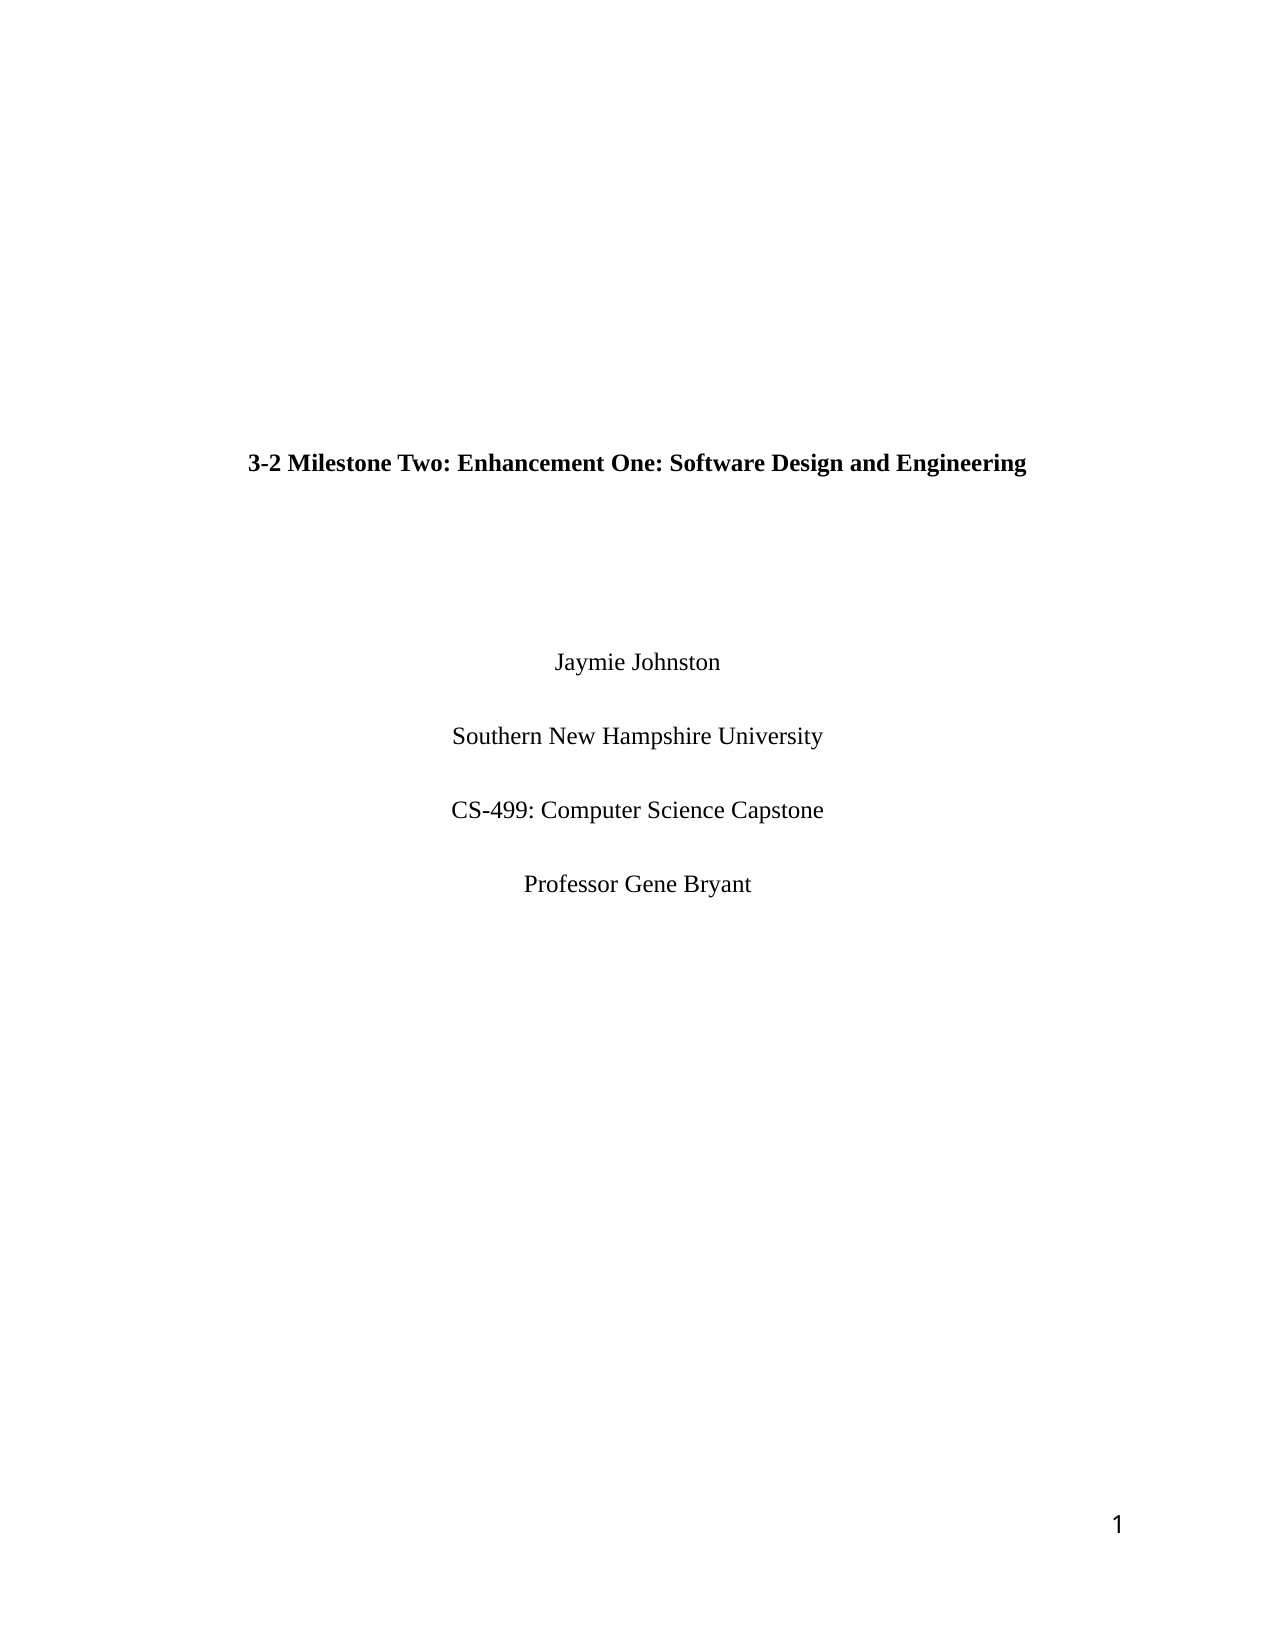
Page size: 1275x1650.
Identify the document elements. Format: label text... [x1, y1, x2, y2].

text CS-499: Computer Science Capstone [150, 795, 1125, 824]
text 3-2 Milestone Two: Enhancement One: Software Design and Engineering [150, 448, 1125, 477]
text Southern New Hampshire University [150, 721, 1125, 750]
text Professor Gene Bryant [150, 869, 1125, 898]
text Jaymie Johnston [150, 647, 1125, 676]
